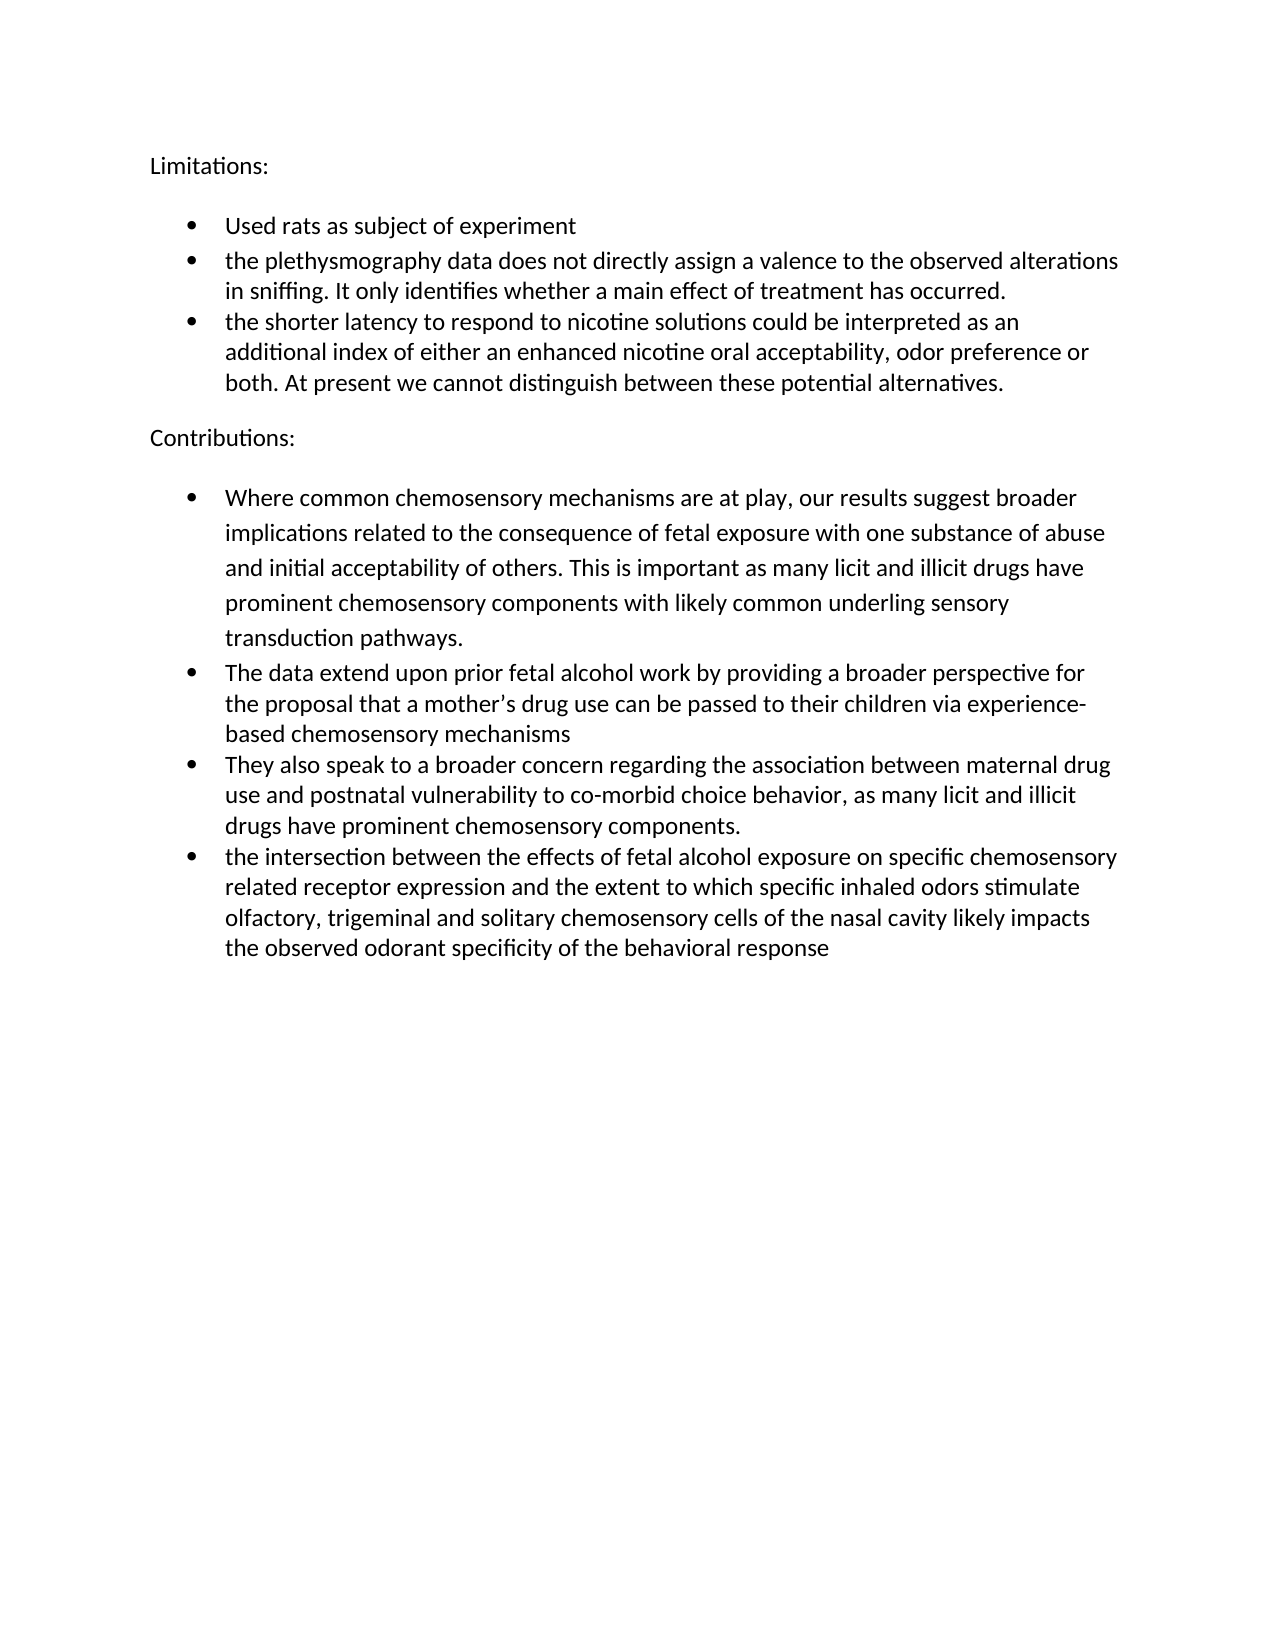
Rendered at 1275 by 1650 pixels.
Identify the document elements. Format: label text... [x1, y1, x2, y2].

list the shorter latency to respond to nicotine solutions could be interpreted as an additional index of either an enhanced nicotine oral acceptability, odor preference or both. At present we cannot distinguish between these potential alternatives. [187, 306, 1125, 398]
text Limitations: [150, 150, 1125, 181]
list Where common chemosensory mechanisms are at play, our results suggest broader implications related to the consequence of fetal exposure with one substance of abuse and initial acceptability of others. This is important as many licit and illicit drugs have prominent chemosensory components with likely common underling sensory transduction pathways. [187, 483, 1125, 653]
list The data extend upon prior fetal alcohol work by providing a broader perspective for the proposal that a mother’s drug use can be passed to their children via experience-based chemosensory mechanisms [187, 658, 1125, 749]
list the intersection between the effects of fetal alcohol exposure on specific chemosensory related receptor expression and the extent to which specific inhaled odors stimulate olfactory, trigeminal and solitary chemosensory cells of the nasal cavity likely impacts the observed odorant specificity of the behavioral response [187, 841, 1125, 963]
list the plethysmography data does not directly assign a valence to the observed alterations in sniffing. It only identifies whether a main effect of treatment has occurred. [187, 245, 1125, 306]
text Contributions: [150, 423, 1125, 453]
list Used rats as subject of experiment [187, 210, 1125, 241]
list They also speak to a broader concern regarding the association between maternal drug use and postnatal vulnerability to co-morbid choice behavior, as many licit and illicit drugs have prominent chemosensory components. [187, 749, 1125, 841]
